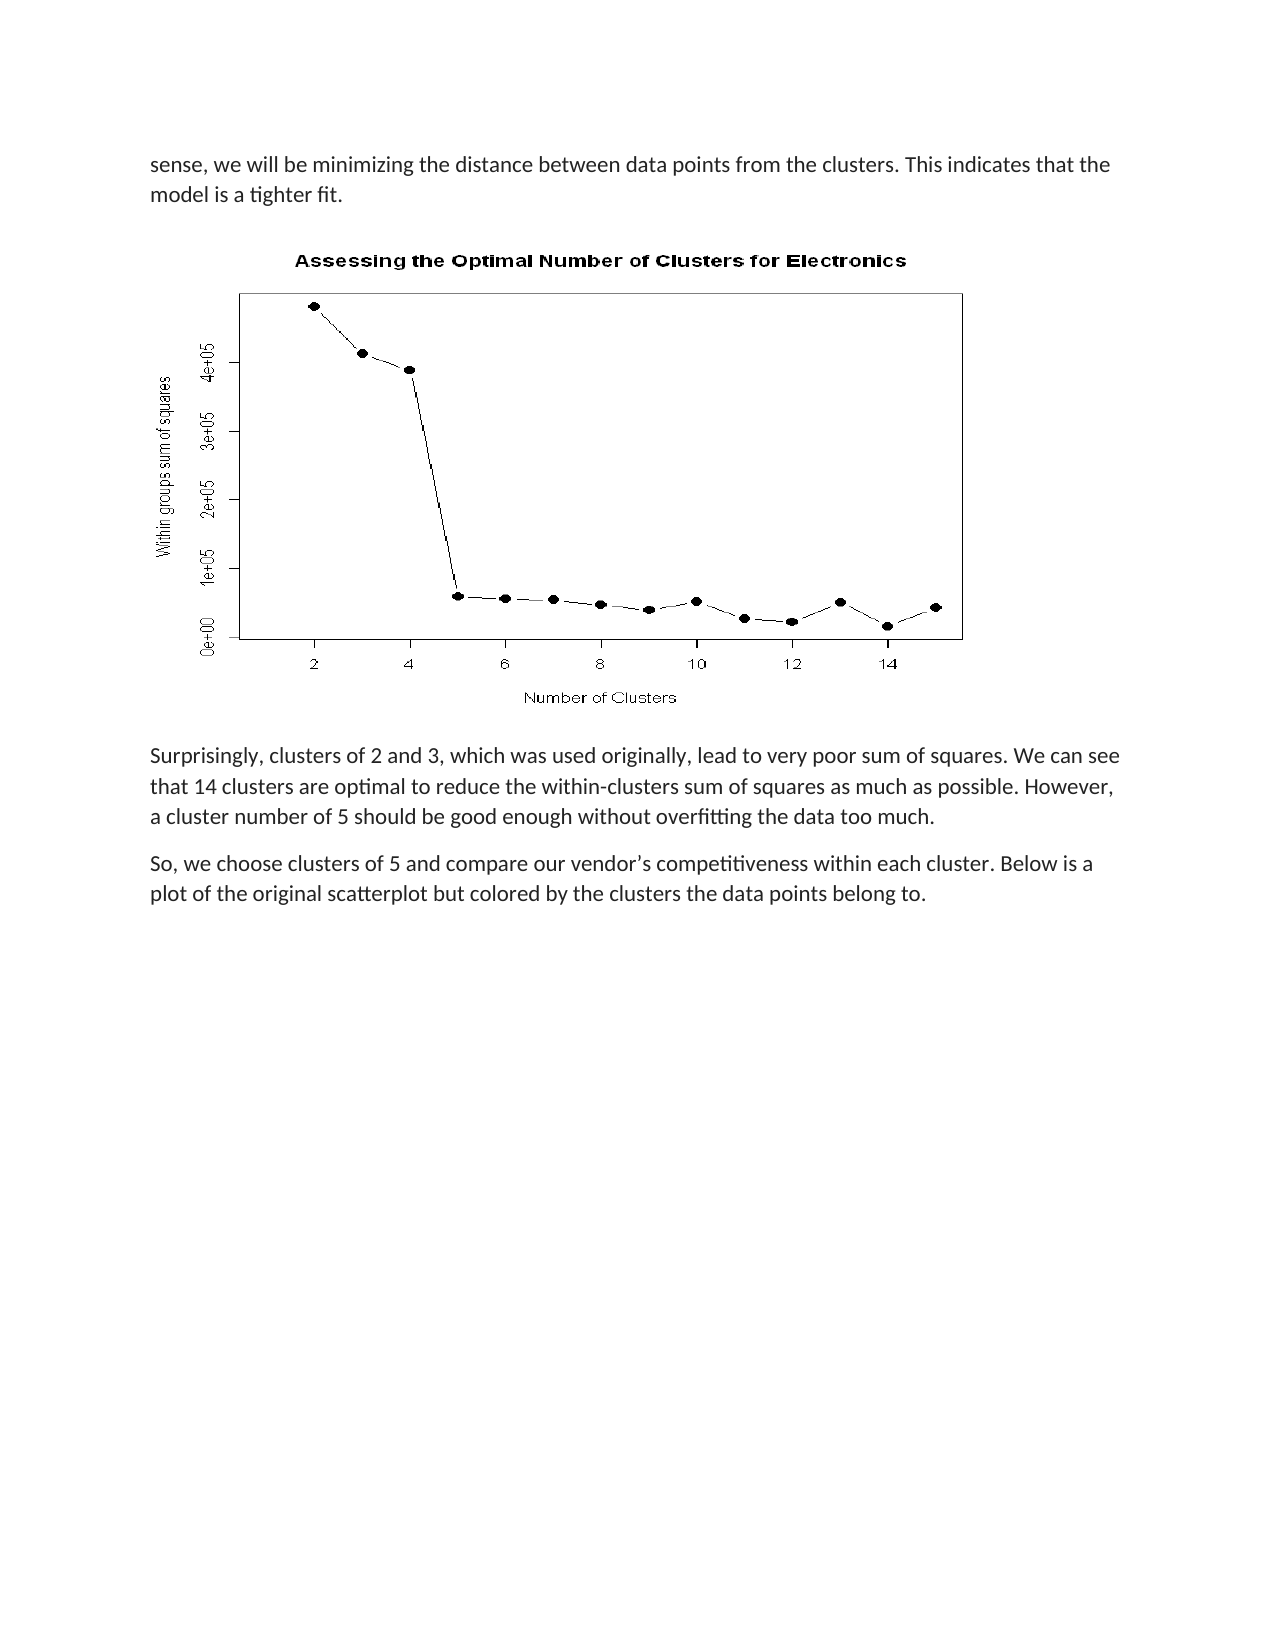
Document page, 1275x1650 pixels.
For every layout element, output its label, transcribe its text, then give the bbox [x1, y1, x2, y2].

picture [150, 227, 1010, 723]
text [150, 150, 1125, 208]
text Surprisingly, clusters of 2 and 3, which was used originally, lead to very poor sum of squares. We can see that 14 clusters are optimal to reduce the within-clusters sum of squares as much as possible. However, a cluster number of 5 should be good enough without overfitting the data too much. [150, 742, 1125, 830]
text So, we choose clusters of 5 and compare our vendor’s competitiveness within each cluster. Below is a plot of the original scatterplot but colored by the clusters the data points belong to. [150, 849, 1125, 907]
